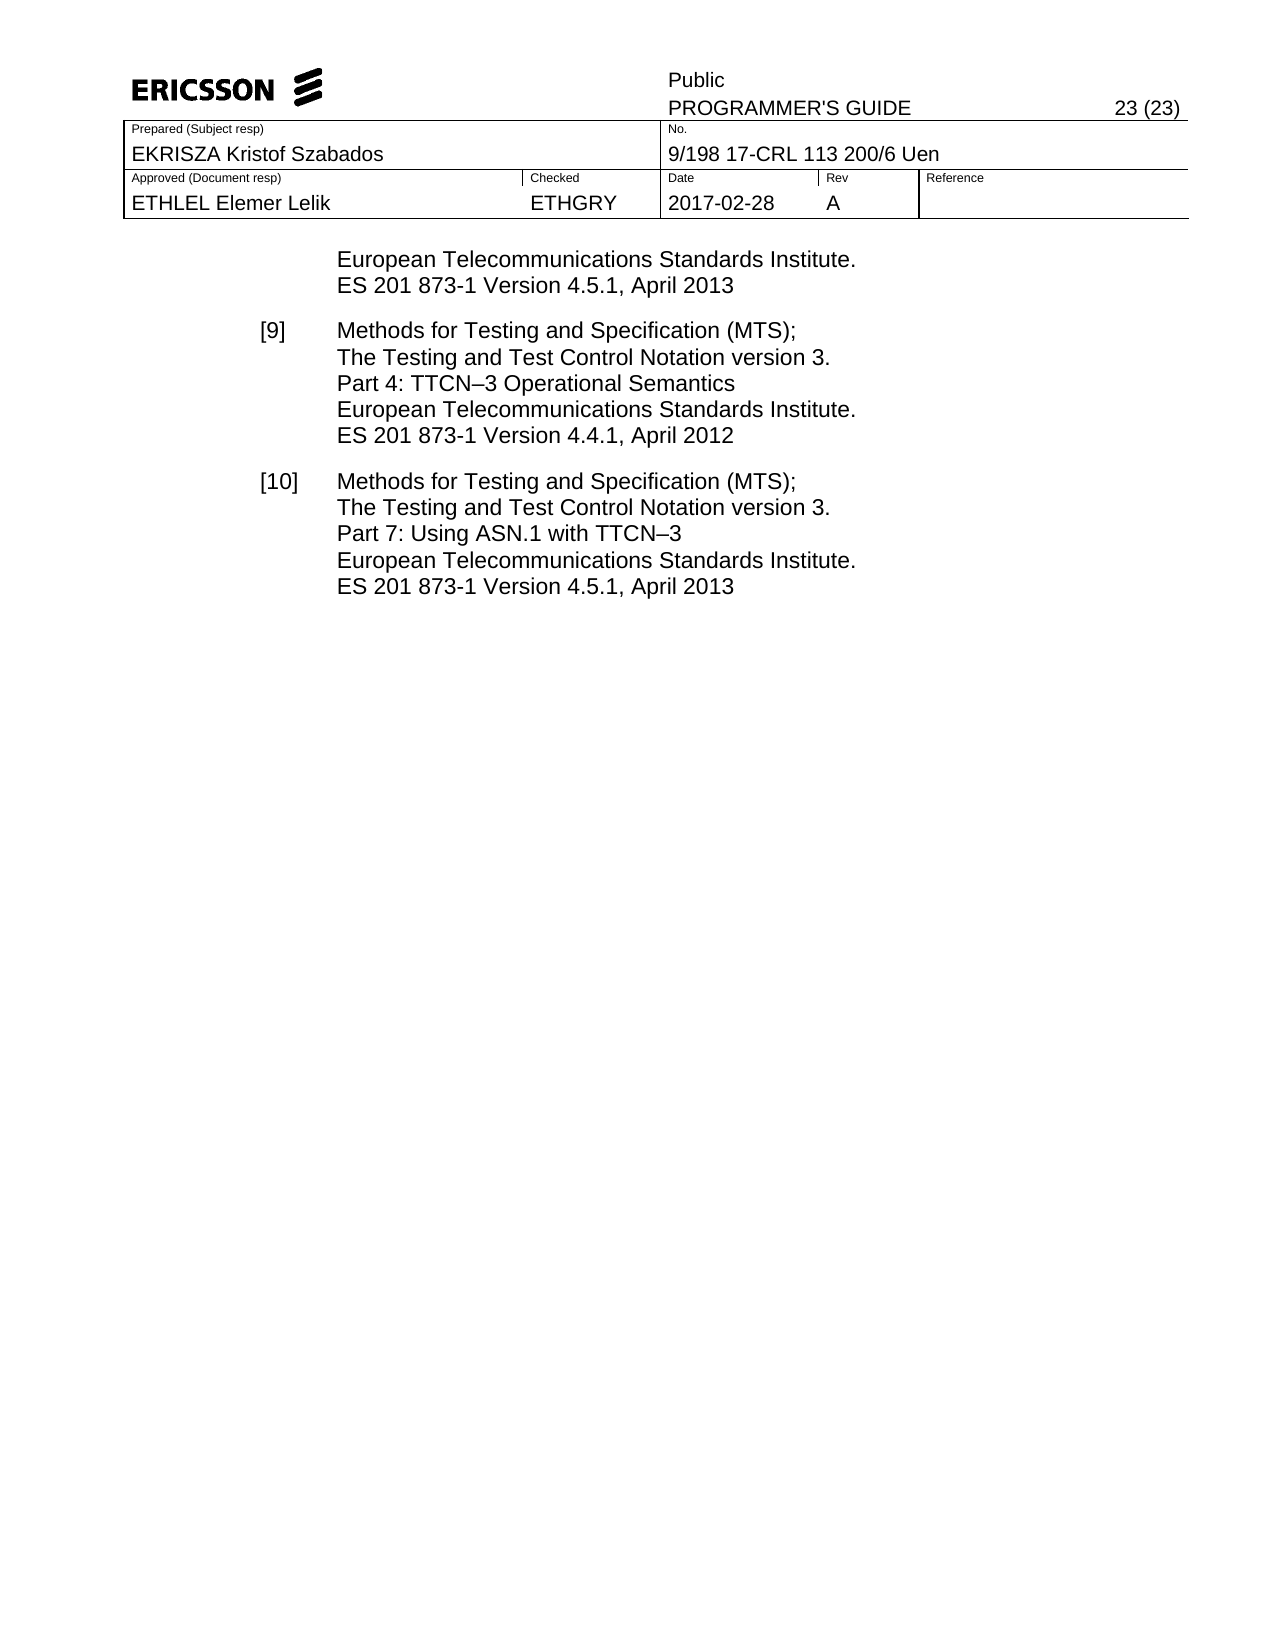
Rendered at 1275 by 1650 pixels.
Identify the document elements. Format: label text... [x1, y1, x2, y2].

picture [131, 67, 323, 107]
list Methods for Testing and Specification (MTS); The Testing and Test Control Notation version 3. Part 7: Using ASN.1 with TTCN–3 European Telecommunications Standards Institute. ES 201 873-1 Version 4.5.1, April 2013 [260, 468, 1216, 599]
list Methods for Testing and Specification (MTS); The Testing and Test Control Notation version 3. Part 4: TTCN–3 Operational Semantics European Telecommunications Standards Institute. ES 201 873-1 Version 4.4.1, April 2012 [260, 317, 1216, 449]
